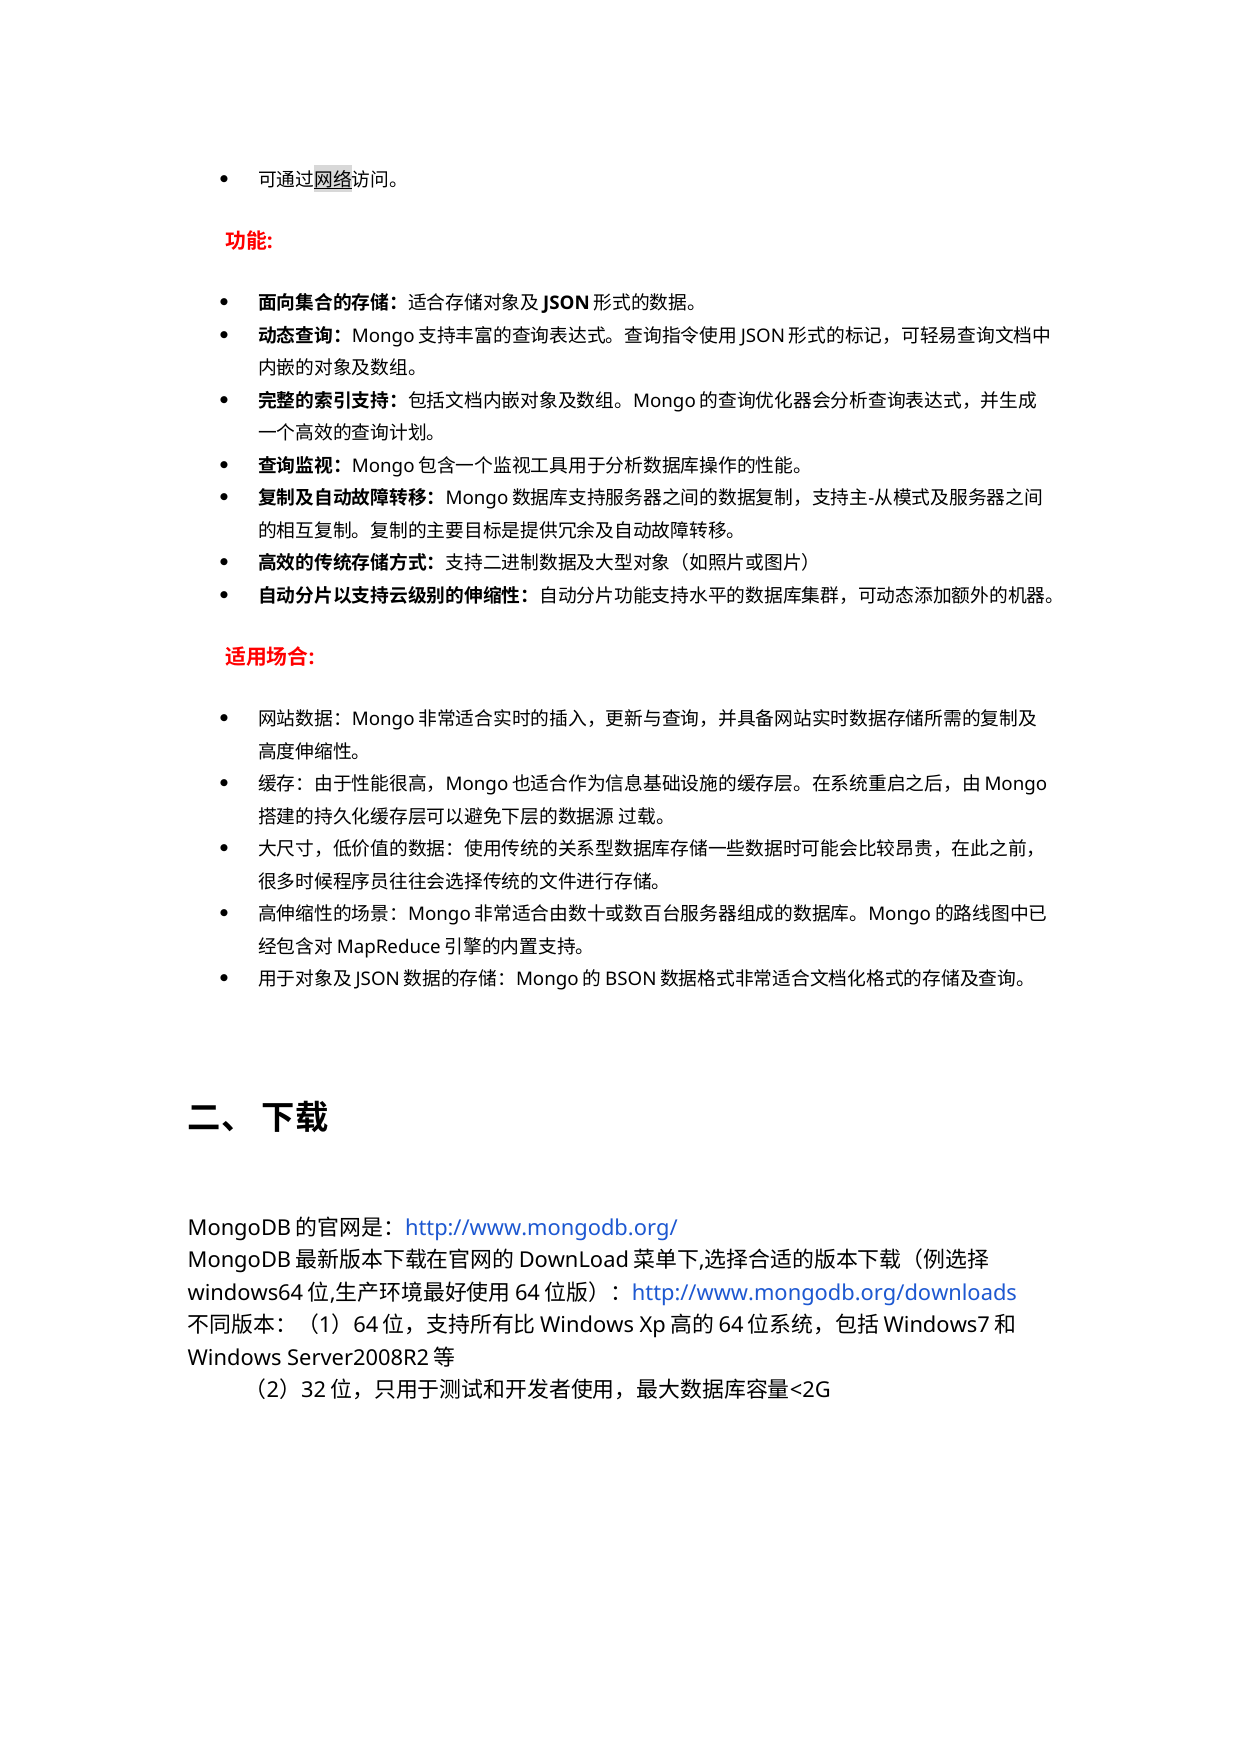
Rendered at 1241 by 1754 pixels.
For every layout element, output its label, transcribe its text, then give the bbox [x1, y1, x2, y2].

text 适用场合: [187, 639, 1053, 672]
text 不同版本：（1）64位，支持所有比Windows Xp高的64位系统，包括Windows7和Windows Server2008R2等 [187, 1307, 1053, 1372]
list 完整的索引支持：包括文档内嵌对象及数组。Mongo的查询优化器会分析查询表达式，并生成一个高效的查询计划。 [220, 383, 1053, 448]
text 功能: [187, 224, 1053, 256]
text （2）32位，只用于测试和开发者使用，最大数据库容量<2G [187, 1372, 1053, 1404]
list 缓存：由于性能很高，Mongo也适合作为信息基础设施的缓存层。在系统重启之后，由Mongo搭建的持久化缓存层可以避免下层的数据源 过载。 [220, 766, 1053, 831]
list 查询监视：Mongo包含一个监视工具用于分析数据库操作的性能。 [220, 448, 1053, 480]
list 可通过网络访问。 [220, 162, 1053, 194]
list 大尺寸，低价值的数据：使用传统的关系型数据库存储一些数据时可能会比较昂贵，在此之前，很多时候程序员往往会选择传统的文件进行存储。 [220, 831, 1053, 896]
list 动态查询：Mongo支持丰富的查询表达式。查询指令使用JSON形式的标记，可轻易查询文档中内嵌的对象及数组。 [220, 318, 1053, 383]
list 网站数据：Mongo非常适合实时的插入，更新与查询，并具备网站实时数据存储所需的复制及高度伸缩性。 [220, 701, 1053, 766]
list 复制及自动故障转移：Mongo数据库支持服务器之间的数据复制，支持主-从模式及服务器之间的相互复制。复制的主要目标是提供冗余及自动故障转移。 [220, 480, 1053, 545]
text MongoDB的官网是：http://www.mongodb.org/ [187, 1209, 1053, 1242]
list 自动分片以支持云级别的伸缩性：自动分片功能支持水平的数据库集群，可动态添加额外的机器。 [220, 578, 1053, 610]
list 面向集合的存储：适合存储对象及JSON形式的数据。 [220, 285, 1053, 318]
list 用于对象及JSON数据的存储：Mongo的BSON数据格式非常适合文档化格式的存储及查询。 [220, 961, 1053, 994]
subtitle 二、 下载 [187, 1082, 1053, 1147]
list 高伸缩性的场景：Mongo非常适合由数十或数百台服务器组成的数据库。Mongo的路线图中已经包含对MapReduce引擎的内置支持。 [220, 896, 1053, 961]
list 高效的传统存储方式：支持二进制数据及大型对象（如照片或图片） [220, 545, 1053, 578]
text MongoDB最新版本下载在官网的DownLoad菜单下,选择合适的版本下载（例选择windows64位,生产环境最好使用64位版）：http://www.mongodb.org/downloads [187, 1242, 1053, 1307]
